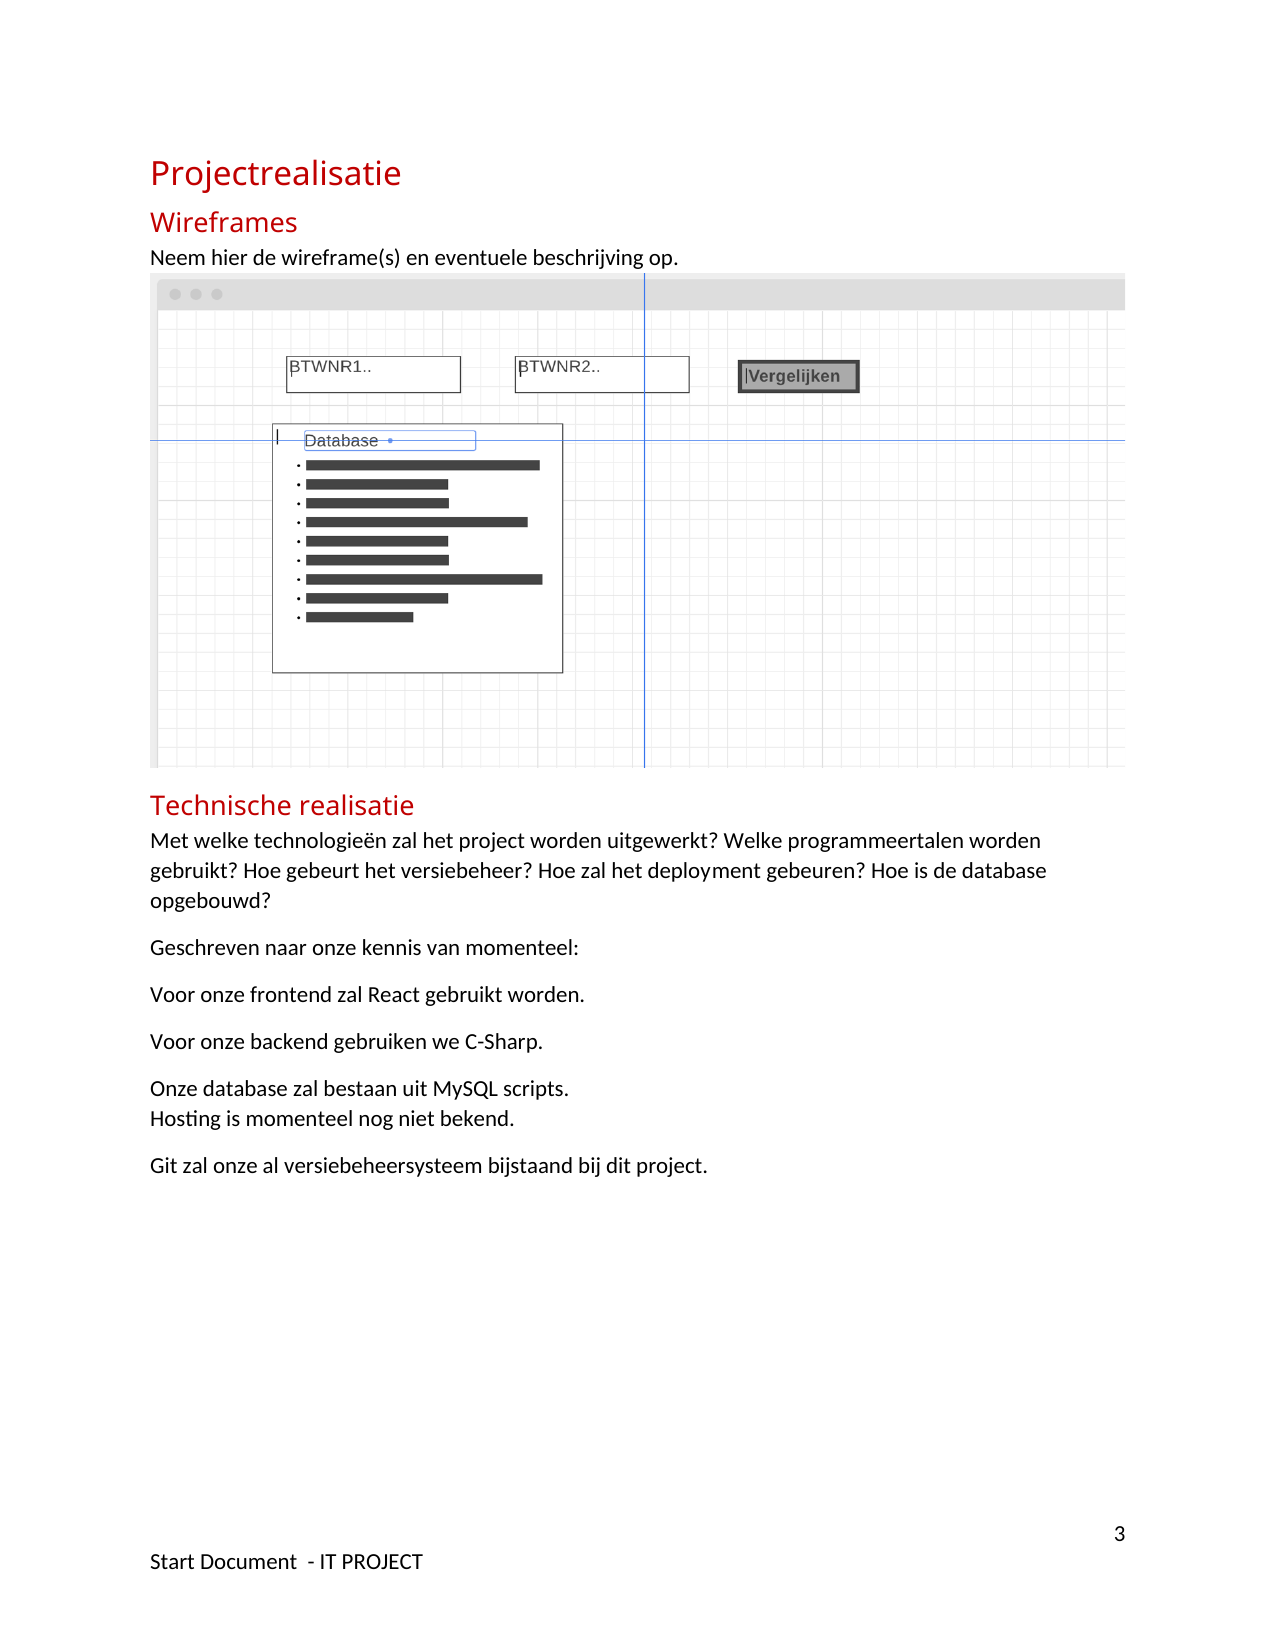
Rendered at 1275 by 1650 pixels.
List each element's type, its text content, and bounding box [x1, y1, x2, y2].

picture [150, 273, 1125, 768]
text Onze database zal bestaan uit MySQL scripts. Hosting is momenteel nog niet bekend. [150, 1074, 1125, 1132]
subtitle Wireframes [129, 203, 1125, 240]
text Git zal onze al versiebeheersysteem bijstaand bij dit project. [150, 1151, 1125, 1179]
text Met welke technologieën zal het project worden uitgewerkt? Welke programmeertalen worden gebruikt? Hoe gebeurt het versiebeheer? Hoe zal het deployment gebeuren? Hoe is de database opgebouwd? [150, 826, 1125, 914]
subtitle Projectrealisatie [150, 150, 1125, 195]
text Voor onze backend gebruiken we C-Sharp. [150, 1027, 1125, 1055]
text Voor onze frontend zal React gebruikt worden. [150, 980, 1125, 1008]
text Geschreven naar onze kennis van momenteel: [150, 933, 1125, 961]
text Neem hier de wireframe(s) en eventuele beschrijving op. [150, 243, 1125, 273]
subtitle Technische realisatie [150, 786, 1125, 823]
